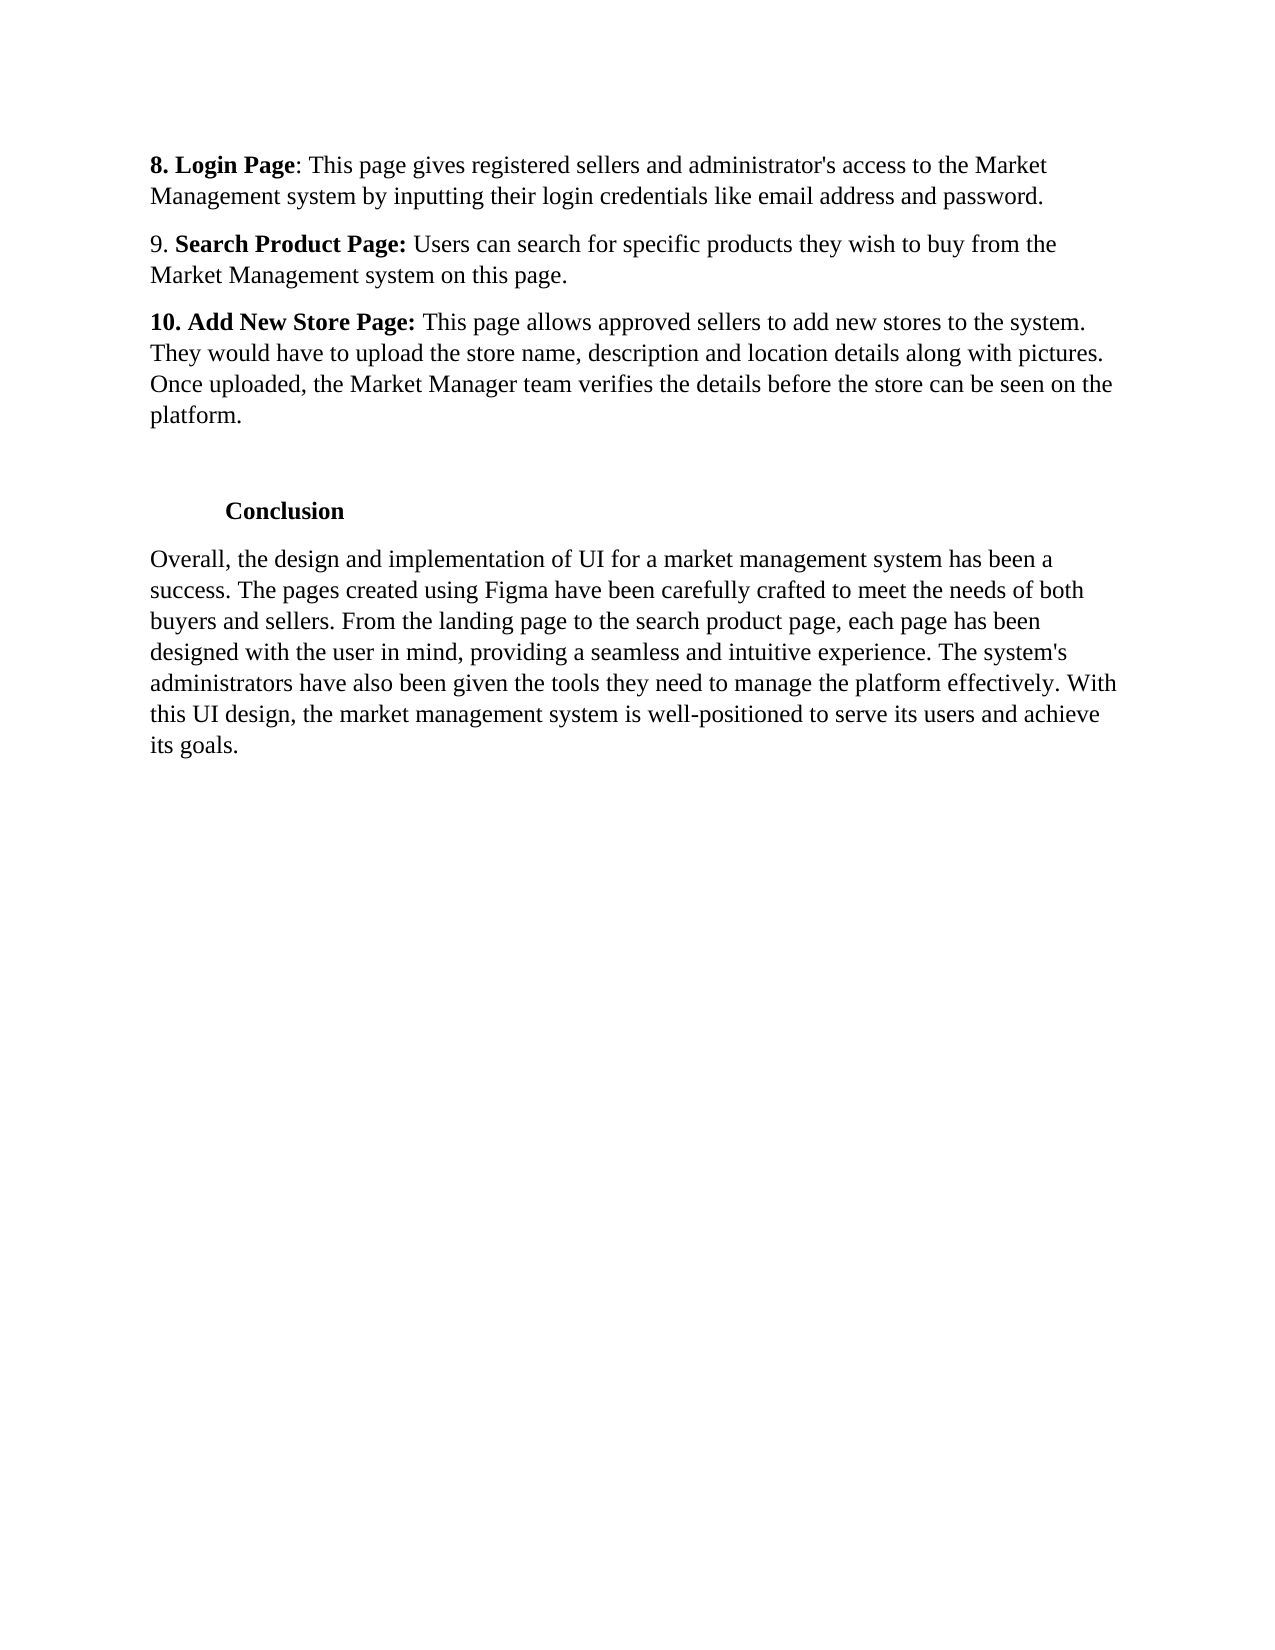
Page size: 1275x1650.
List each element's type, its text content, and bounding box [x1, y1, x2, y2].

text Conclusion [150, 496, 1125, 525]
text 8. Login Page: This page gives registered sellers and administrator's access to the Market Management system by inputting their login credentials like email address and password. [150, 150, 1125, 210]
text 10. Add New Store Page: This page allows approved sellers to add new stores to the system. They would have to upload the store name, description and location details along with pictures. Once uploaded, the Market Manager team verifies the details before the store can be seen on the platform. [150, 307, 1125, 429]
text 9. Search Product Page: Users can search for specific products they wish to buy from the Market Management system on this page. [150, 229, 1125, 288]
text Overall, the design and implementation of UI for a market management system has been a success. The pages created using Figma have been carefully crafted to meet the needs of both buyers and sellers. From the landing page to the search product page, each page has been designed with the user in mind, providing a seamless and intuitive experience. The system's administrators have also been given the tools they need to manage the platform effectively. With this UI design, the market management system is well-positioned to serve its users and achieve its goals. [150, 544, 1125, 759]
